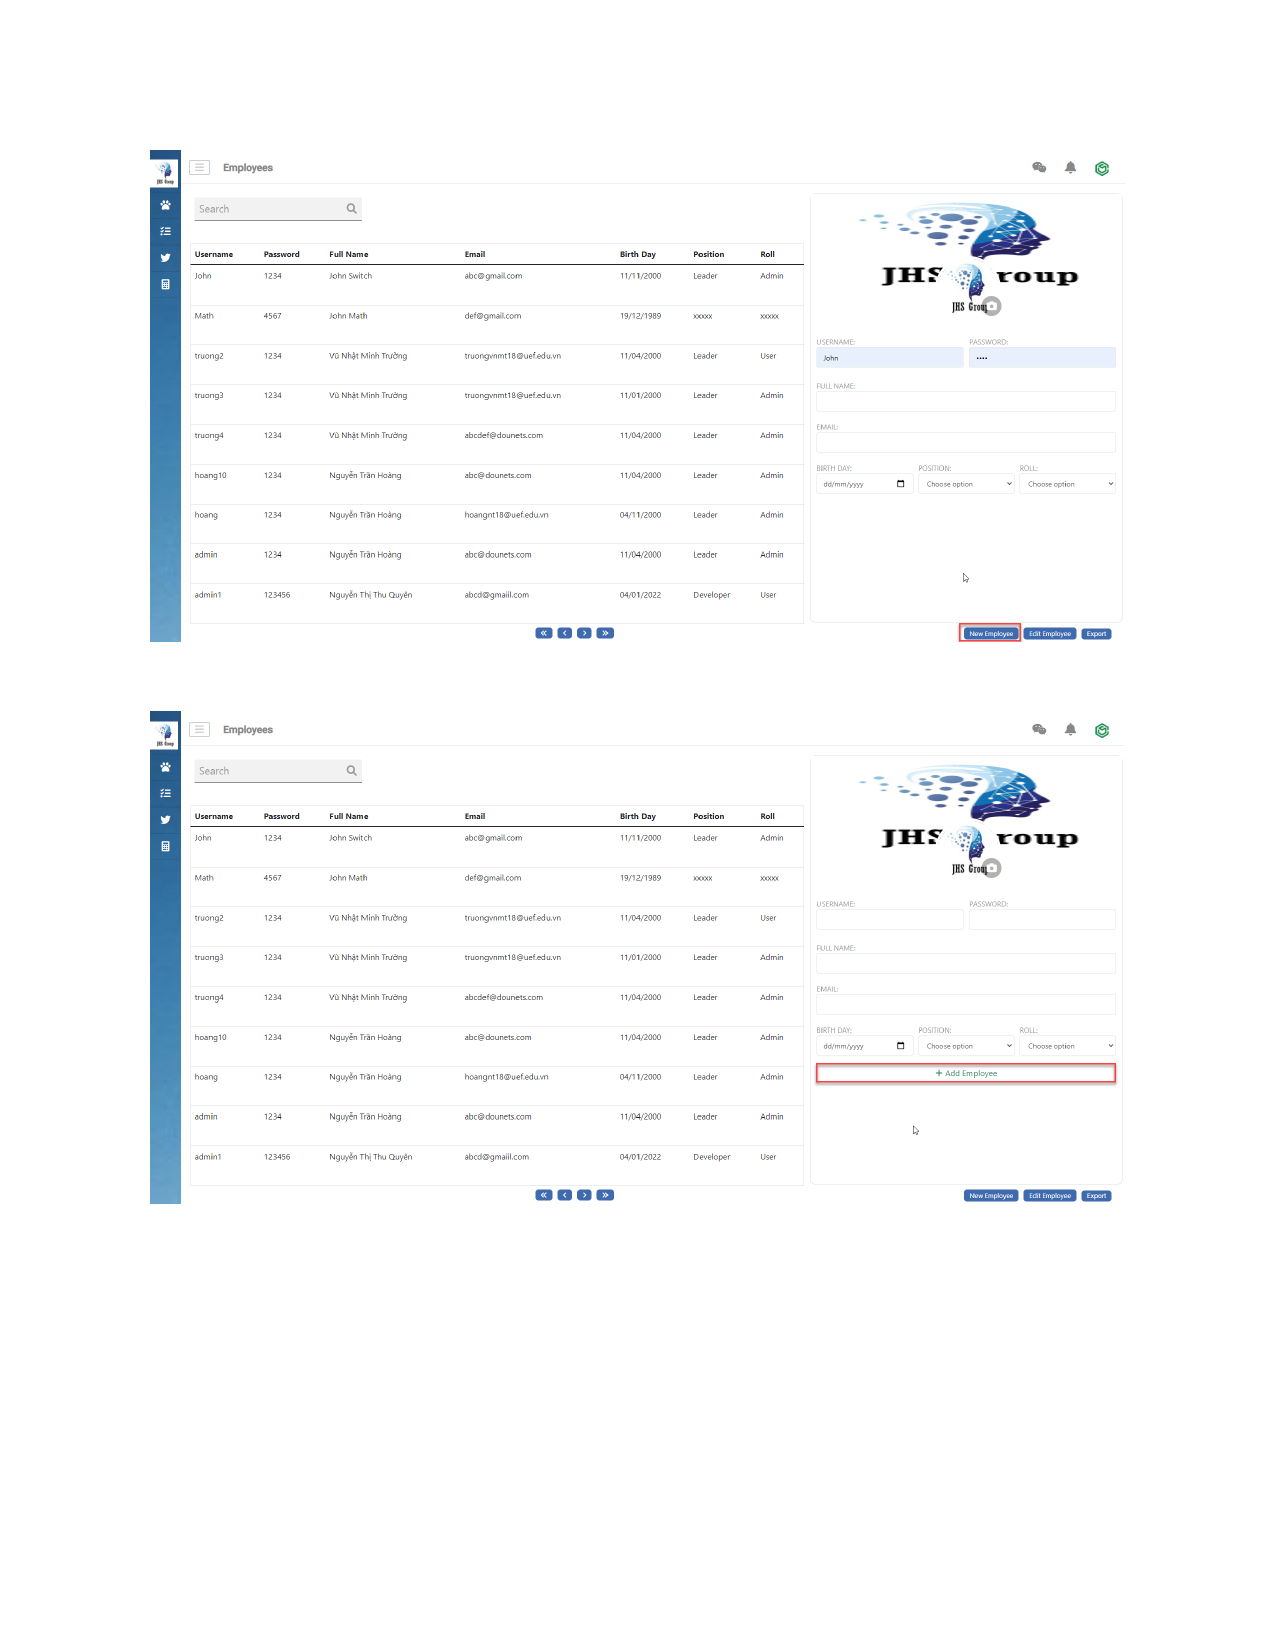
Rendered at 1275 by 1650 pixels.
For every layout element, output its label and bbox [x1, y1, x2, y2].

picture [150, 711, 1125, 1204]
picture [150, 150, 1125, 642]
